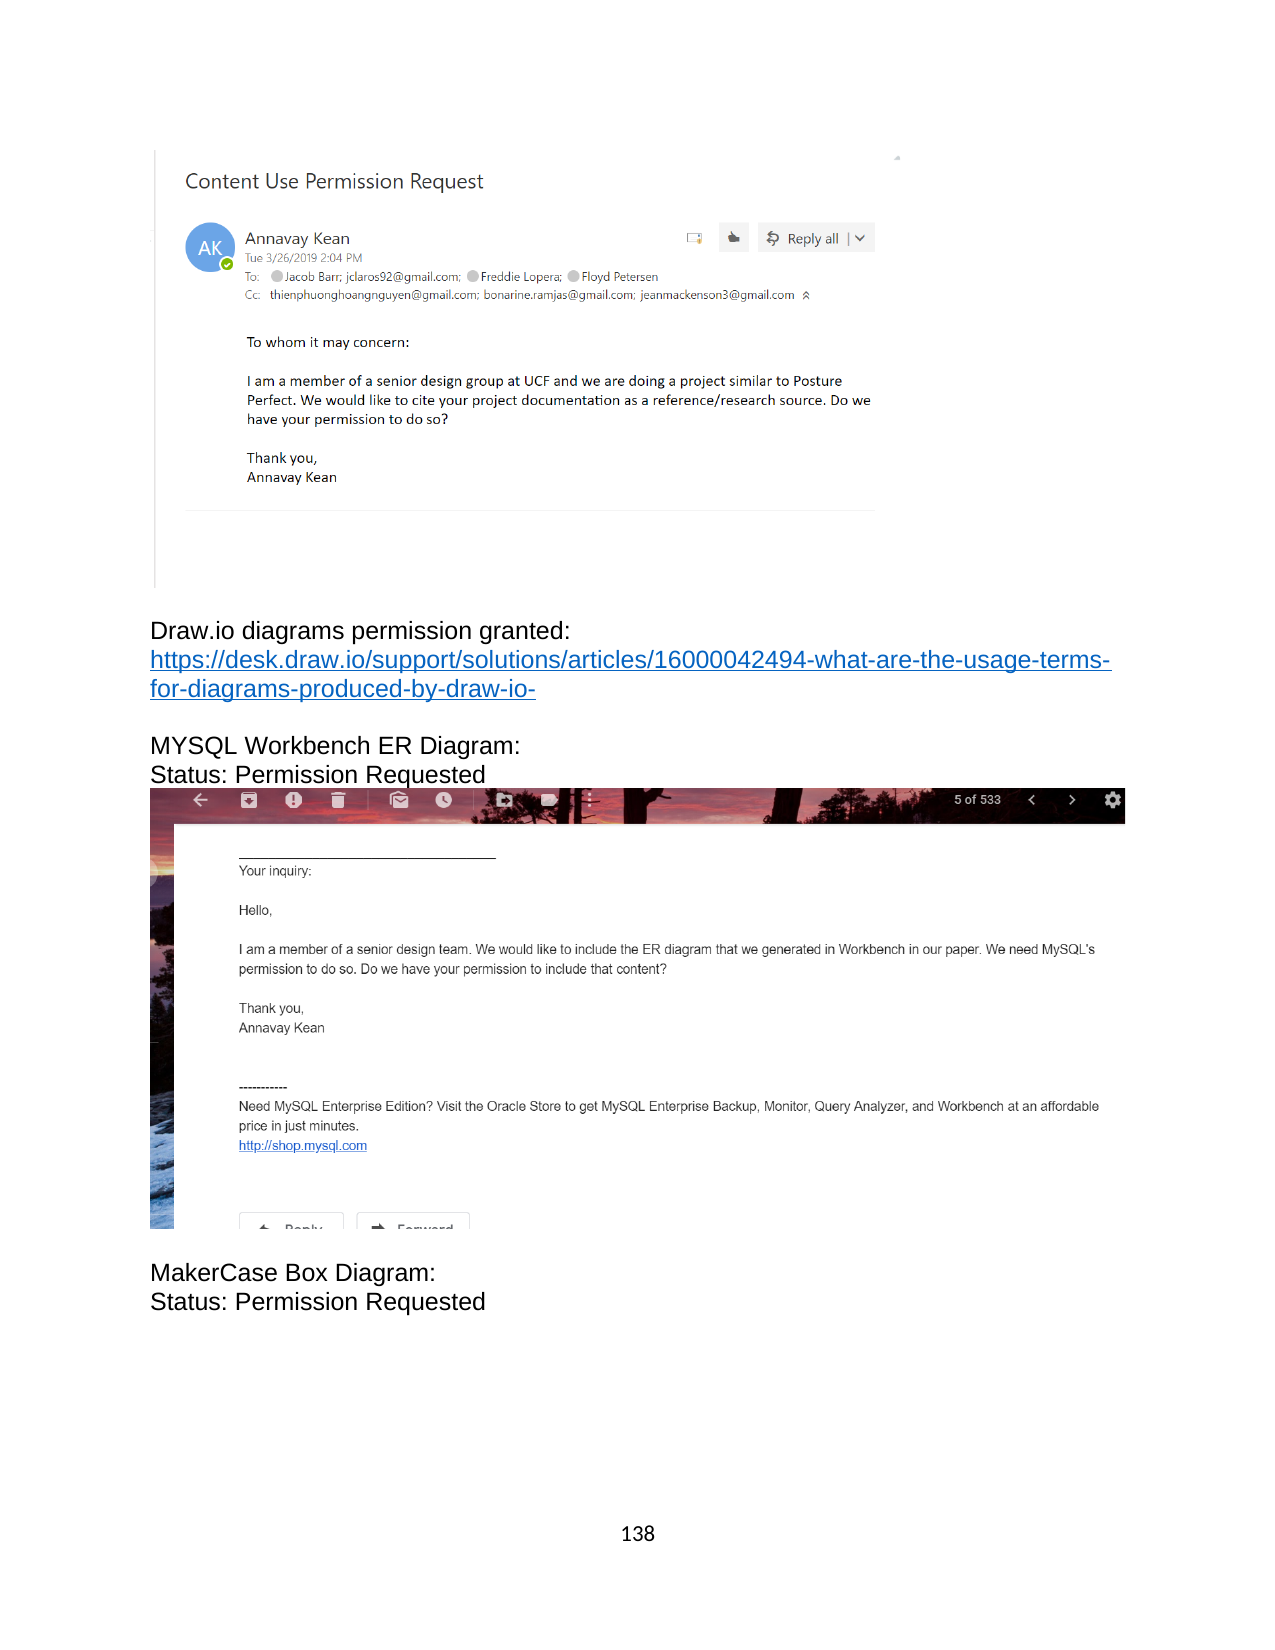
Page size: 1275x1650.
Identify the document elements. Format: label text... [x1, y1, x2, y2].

text Draw.io diagrams permission granted: [150, 616, 1125, 645]
text Status: Permission Requested [150, 1286, 1125, 1315]
text MYSQL Workbench ER Diagram: [150, 731, 1125, 760]
text Status: Permission Requested [150, 760, 1125, 788]
picture [150, 788, 1125, 1229]
text https://desk.draw.io/support/solutions/articles/16000042494-what-are-the-usage-terms-for-diagrams-produced-by-draw-io- [150, 645, 1125, 702]
text MakerCase Box Diagram: [150, 1258, 1125, 1286]
picture [150, 150, 901, 588]
